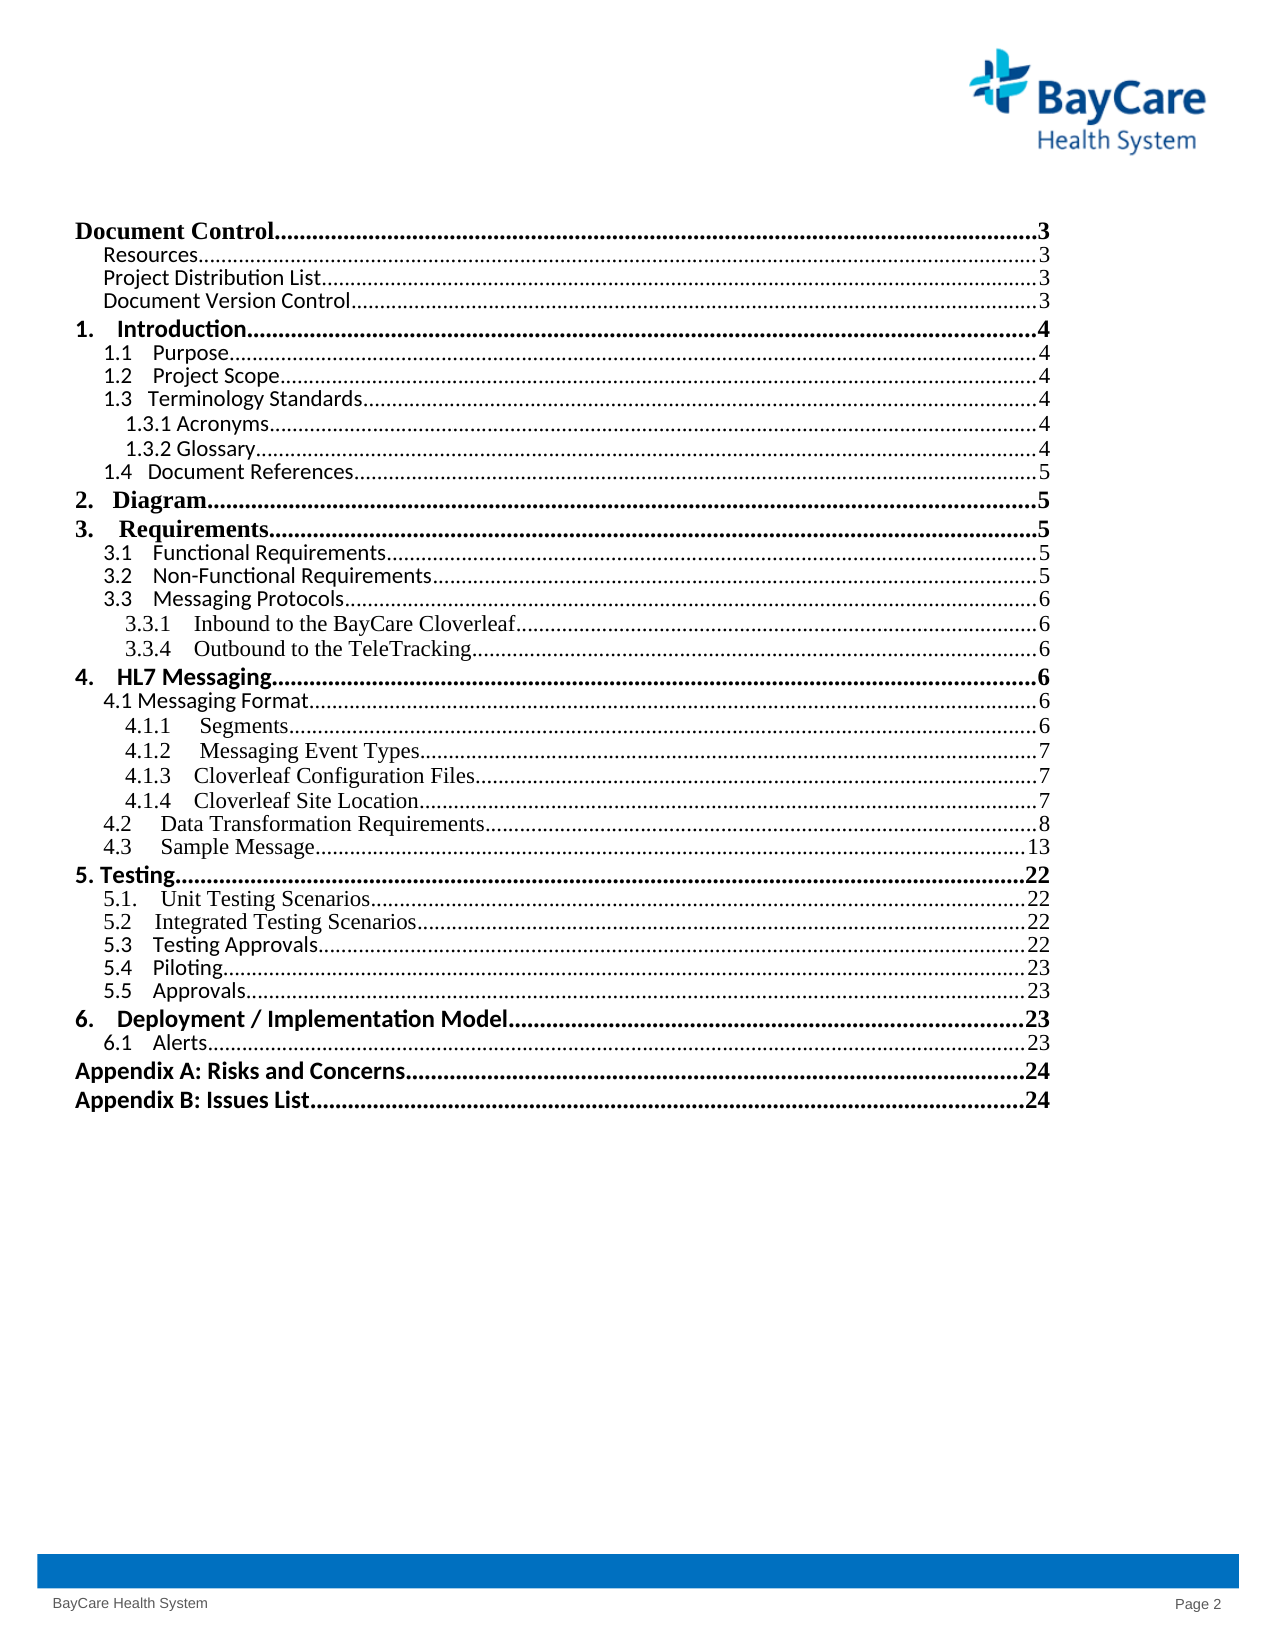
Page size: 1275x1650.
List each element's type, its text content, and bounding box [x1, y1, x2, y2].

text Project Distribution List 3 [103, 267, 1200, 290]
text 1.3.2 Glossary 4 [125, 436, 1200, 461]
text 5.1. Unit Testing Scenarios 22 [103, 888, 1200, 911]
text Resources 3 [103, 244, 1200, 267]
text 2. Diagram 5 [75, 490, 1200, 513]
text 6.1 Alerts 23 [103, 1032, 1200, 1055]
text 4.3 Sample Message 13 [103, 836, 1200, 859]
text 1.2 Project Scope 4 [103, 365, 1200, 388]
text 4.1.3 Cloverleaf Configuration Files 7 [125, 763, 1200, 788]
text 4.1 Messaging Format 6 [103, 690, 1200, 713]
text Document Version Control 3 [103, 290, 1200, 313]
text 1. Introduction 4 [75, 319, 1200, 342]
text 4.1.4 Cloverleaf Site Location 7 [125, 788, 1200, 813]
text 6. Deployment / Implementation Model 23 [75, 1009, 1200, 1032]
text 1.4 Document References 5 [103, 461, 1200, 484]
text 5.3 Testing Approvals 22 [103, 934, 1200, 957]
text 1.3.1 Acronyms 4 [125, 411, 1200, 436]
picture [951, 37, 1233, 168]
text 5. Testing 22 [75, 865, 1200, 888]
text 4.1.1 Segments 6 [125, 713, 1200, 738]
text 4. HL7 Messaging 6 [75, 667, 1200, 690]
text 3.1 Functional Requirements 5 [103, 542, 1200, 565]
text 3.3.4 Outbound to the TeleTracking 6 [125, 636, 1200, 661]
text 3.2 Non-Functional Requirements 5 [103, 565, 1200, 588]
text 3. Requirements 5 [75, 519, 1200, 542]
text 3.3.1 Inbound to the BayCare Cloverleaf 6 [125, 611, 1200, 636]
text 4.2 Data Transformation Requirements 8 [103, 813, 1200, 836]
text Document Control 3 [75, 221, 1200, 244]
text Appendix A: Risks and Concerns 24 [75, 1061, 1200, 1084]
text 3.3 Messaging Protocols 6 [103, 588, 1200, 611]
text 5.4 Piloting 23 [103, 957, 1200, 980]
text 1.3 Terminology Standards 4 [103, 388, 1200, 411]
text 5.5 Approvals 23 [103, 980, 1200, 1003]
text 1.1 Purpose 4 [103, 342, 1200, 365]
text 4.1.2 Messaging Event Types 7 [125, 738, 1200, 763]
text Appendix B: Issues List 24 [75, 1090, 1200, 1113]
text 5.2 Integrated Testing Scenarios 22 [103, 911, 1200, 934]
